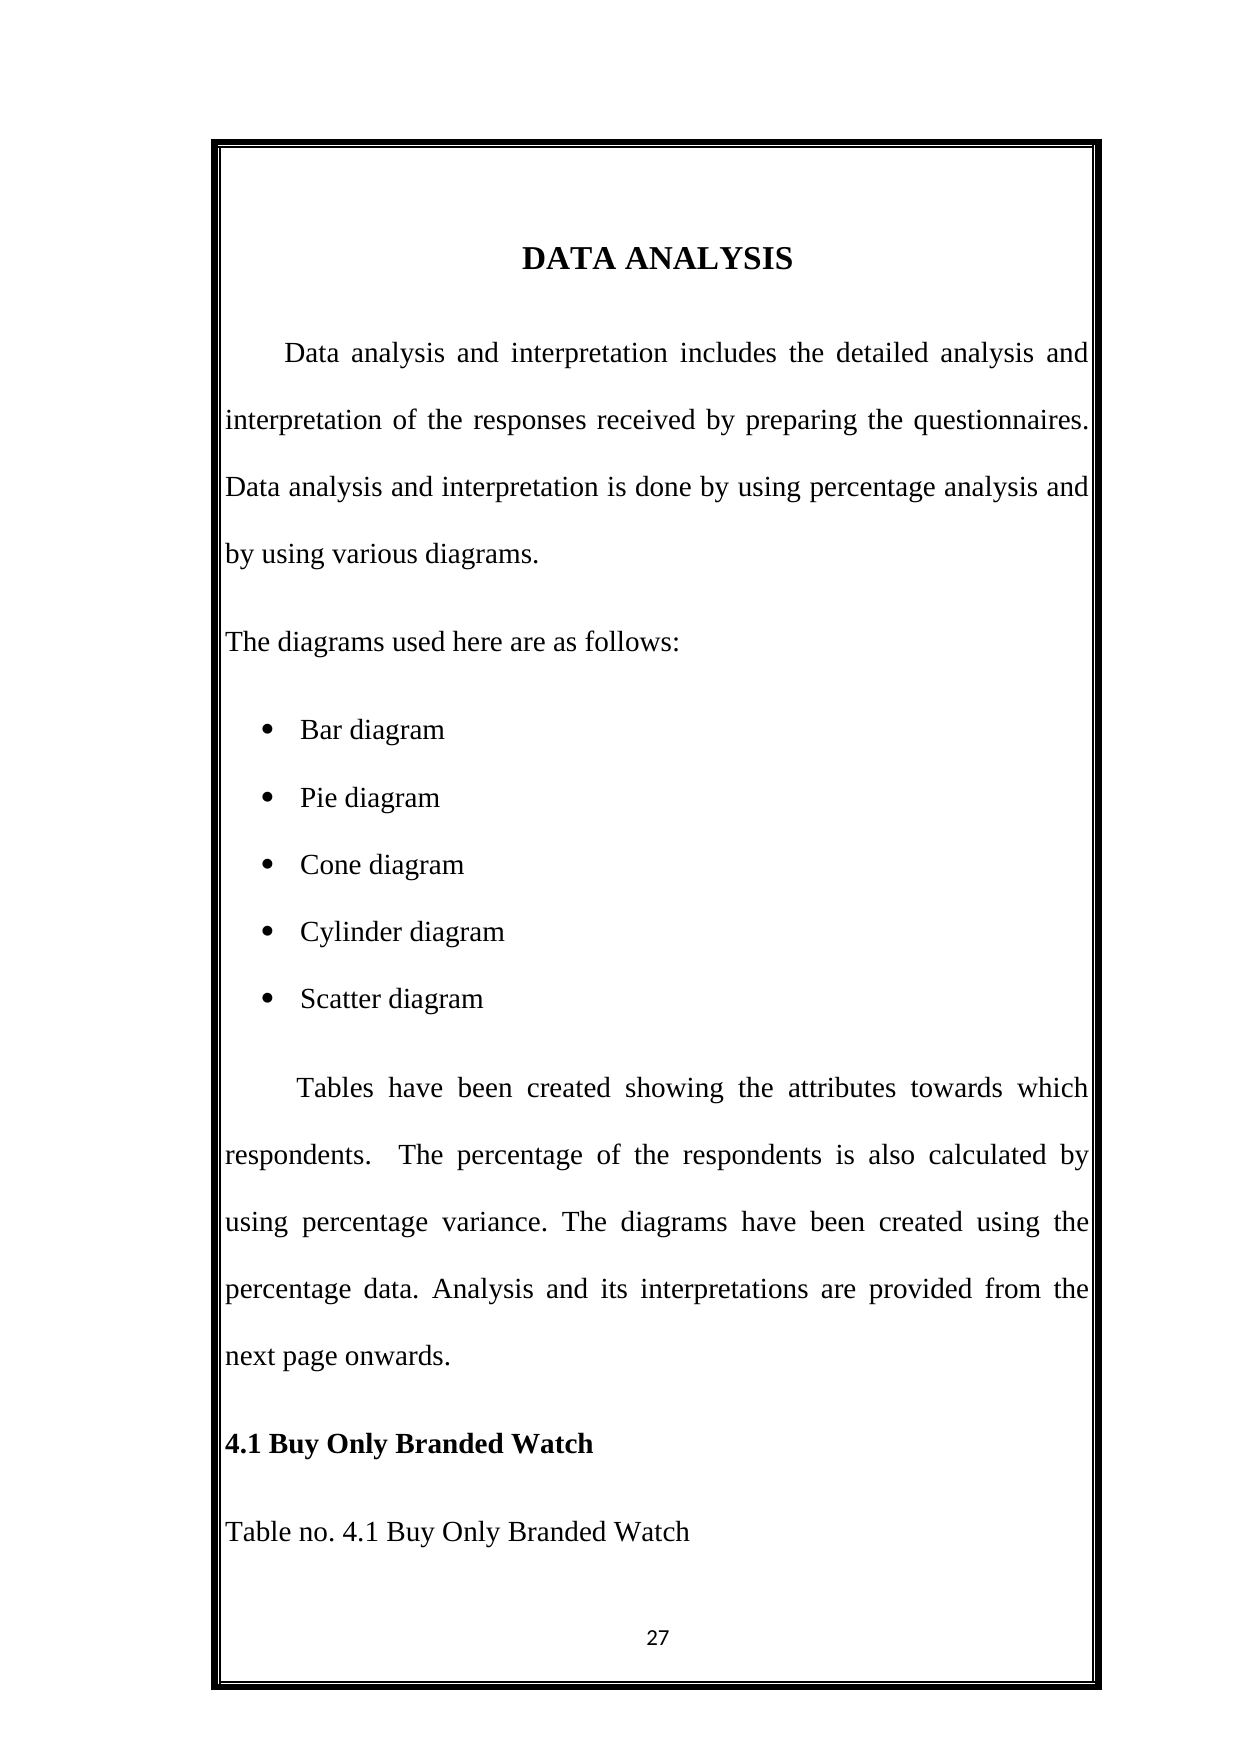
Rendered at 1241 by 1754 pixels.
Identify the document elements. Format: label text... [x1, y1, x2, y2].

list Scatter diagram [262, 982, 1090, 1015]
text Table no. 4.1 Buy Only Branded Watch [225, 1514, 1090, 1547]
text Tables have been created showing the attributes towards which respondents. The percentage of the respondents is also calculated by using percentage variance. The diagrams have been created using the percentage data. Analysis and its interpretations are provided from the next page onwards. [225, 1070, 1090, 1372]
list Cone diagram [262, 847, 1090, 881]
text 4.1 Buy Only Branded Watch [225, 1426, 1090, 1459]
text DATA ANALYSIS [225, 238, 1090, 276]
text Data analysis and interpretation includes the detailed analysis and interpretation of the responses received by preparing the questionnaires. Data analysis and interpretation is done by using percentage analysis and by using various diagrams. [225, 335, 1090, 570]
list Pie diagram [262, 780, 1090, 813]
text The diagrams used here are as follows: [225, 624, 1090, 658]
list Bar diagram [262, 712, 1090, 746]
list Cylinder diagram [262, 914, 1090, 948]
